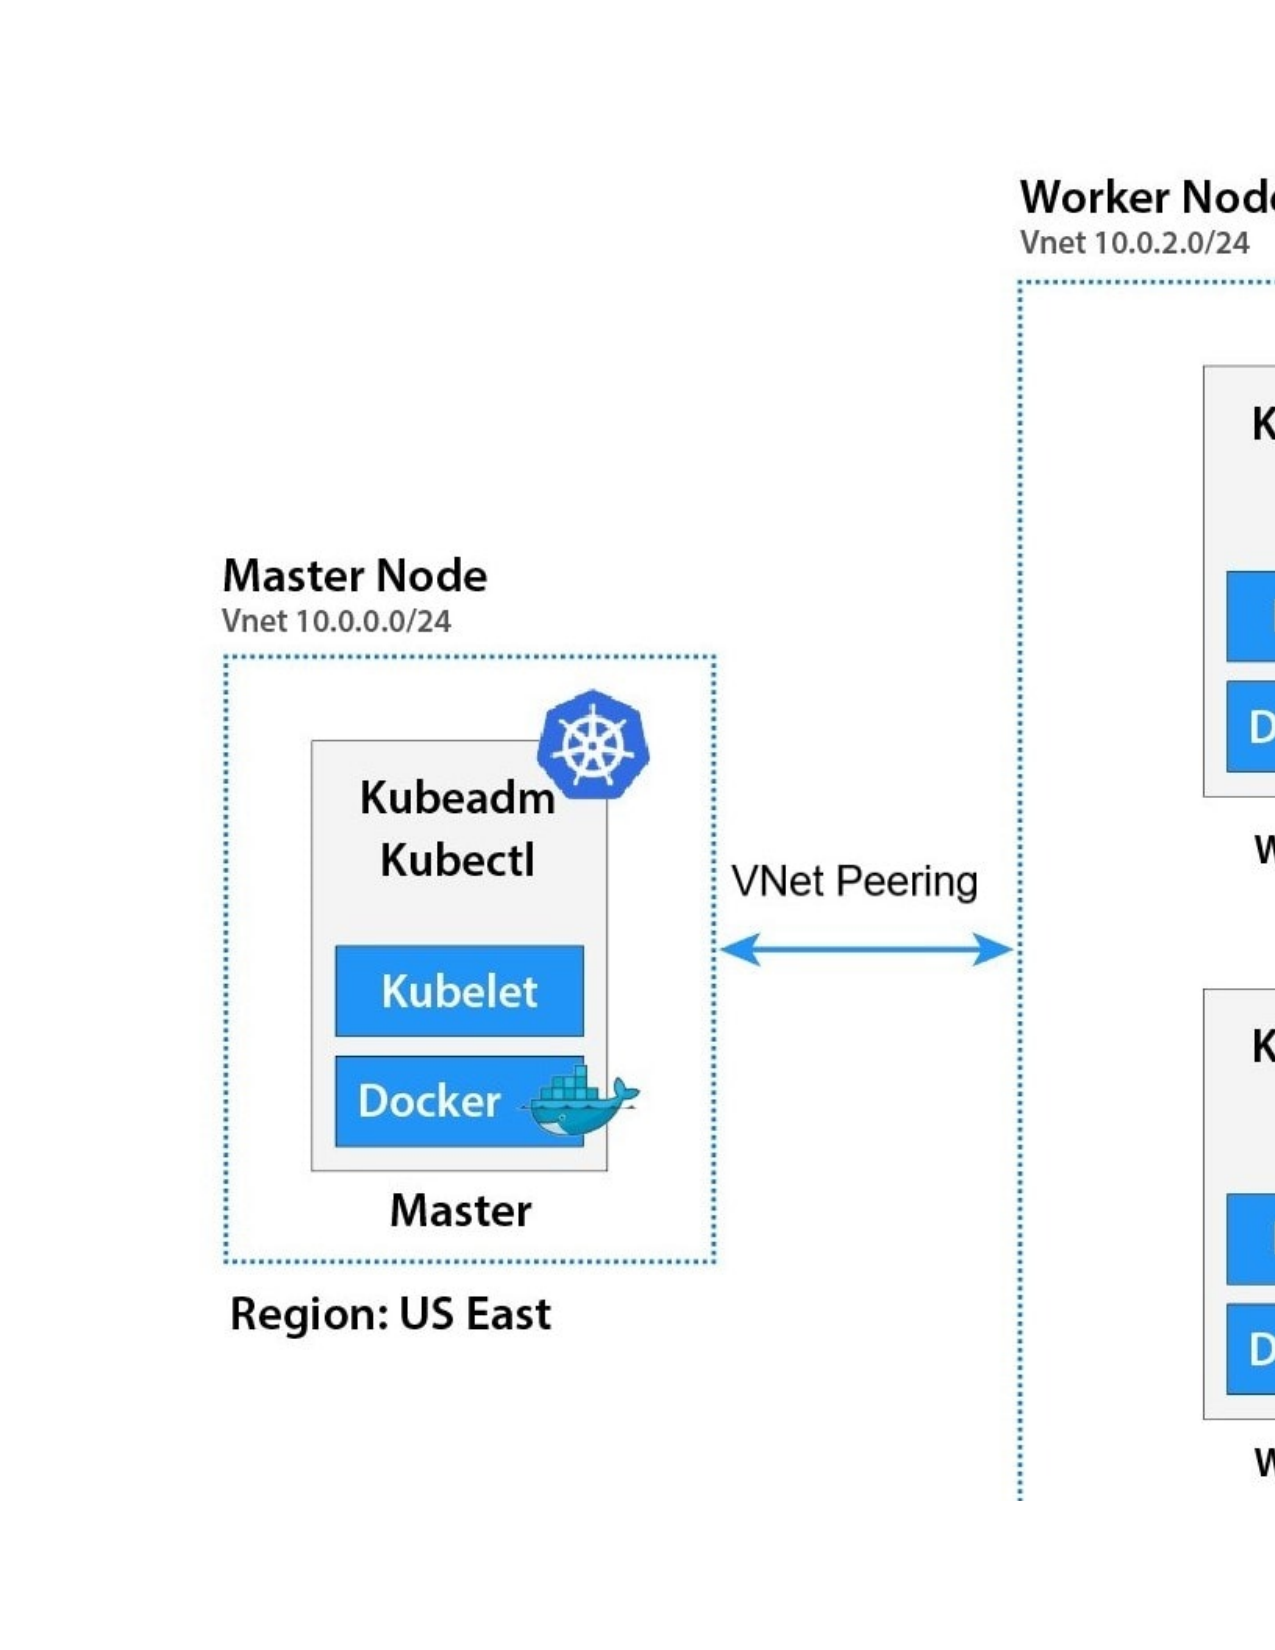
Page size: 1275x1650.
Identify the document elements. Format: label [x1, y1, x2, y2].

picture [150, 150, 1275, 1501]
